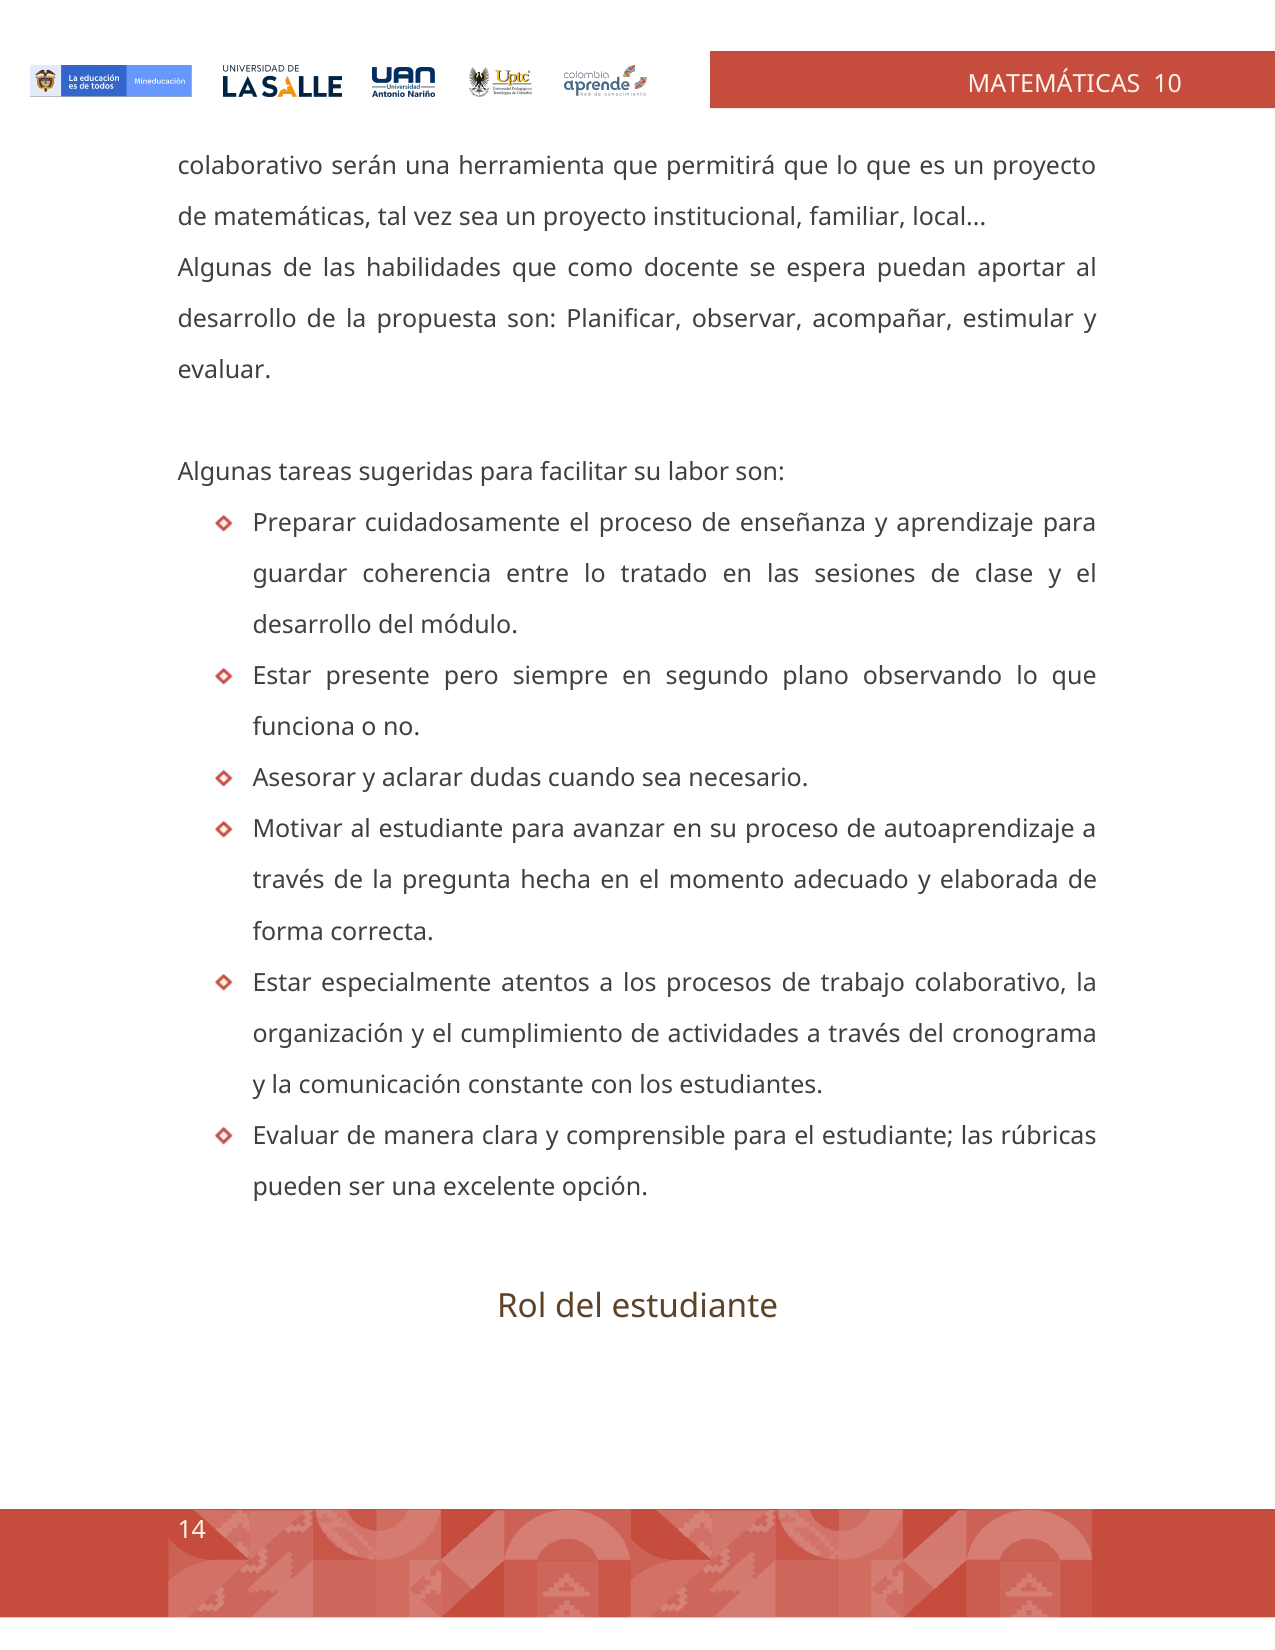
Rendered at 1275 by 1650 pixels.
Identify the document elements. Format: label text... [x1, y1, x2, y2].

list Evaluar de manera clara y comprensible para el estudiante; las rúbricas pueden ser una excelente opción. [215, 1117, 1098, 1202]
picture [372, 67, 435, 97]
picture [215, 821, 233, 838]
picture [215, 770, 233, 787]
list Estar presente pero siempre en segundo plano observando lo que funciona o no. [215, 658, 1098, 743]
picture [223, 65, 342, 97]
text Algunas tareas sugeridas para facilitar su labor son: [177, 454, 1098, 488]
picture [563, 64, 647, 97]
list Estar especialmente atentos a los procesos de trabajo colaborativo, la organización y el cumplimiento de actividades a través del cronograma y la comunicación constante con los estudiantes. [215, 964, 1098, 1100]
picture [469, 67, 532, 97]
picture [168, 1509, 1093, 1618]
picture [215, 668, 233, 685]
picture [30, 65, 192, 97]
list Preparar cuidadosamente el proceso de enseñanza y aprendizaje para guardar coherencia entre lo tratado en las sesiones de clase y el desarrollo del módulo. [215, 505, 1098, 641]
picture [215, 515, 233, 532]
picture [215, 1127, 233, 1145]
text Algunas de las habilidades que como docente se espera puedan aportar al desarrollo de la propuesta son: Planificar, observar, acompañar, estimular y evaluar. [177, 250, 1098, 386]
list Asesorar y aclarar dudas cuando sea necesario. [215, 760, 1098, 794]
list Motivar al estudiante para avanzar en su proceso de autoaprendizaje a través de la pregunta hecha en el momento adecuado y elaborada de forma correcta. [215, 811, 1098, 947]
picture [215, 974, 233, 991]
text Rol del estudiante [177, 1282, 1098, 1327]
